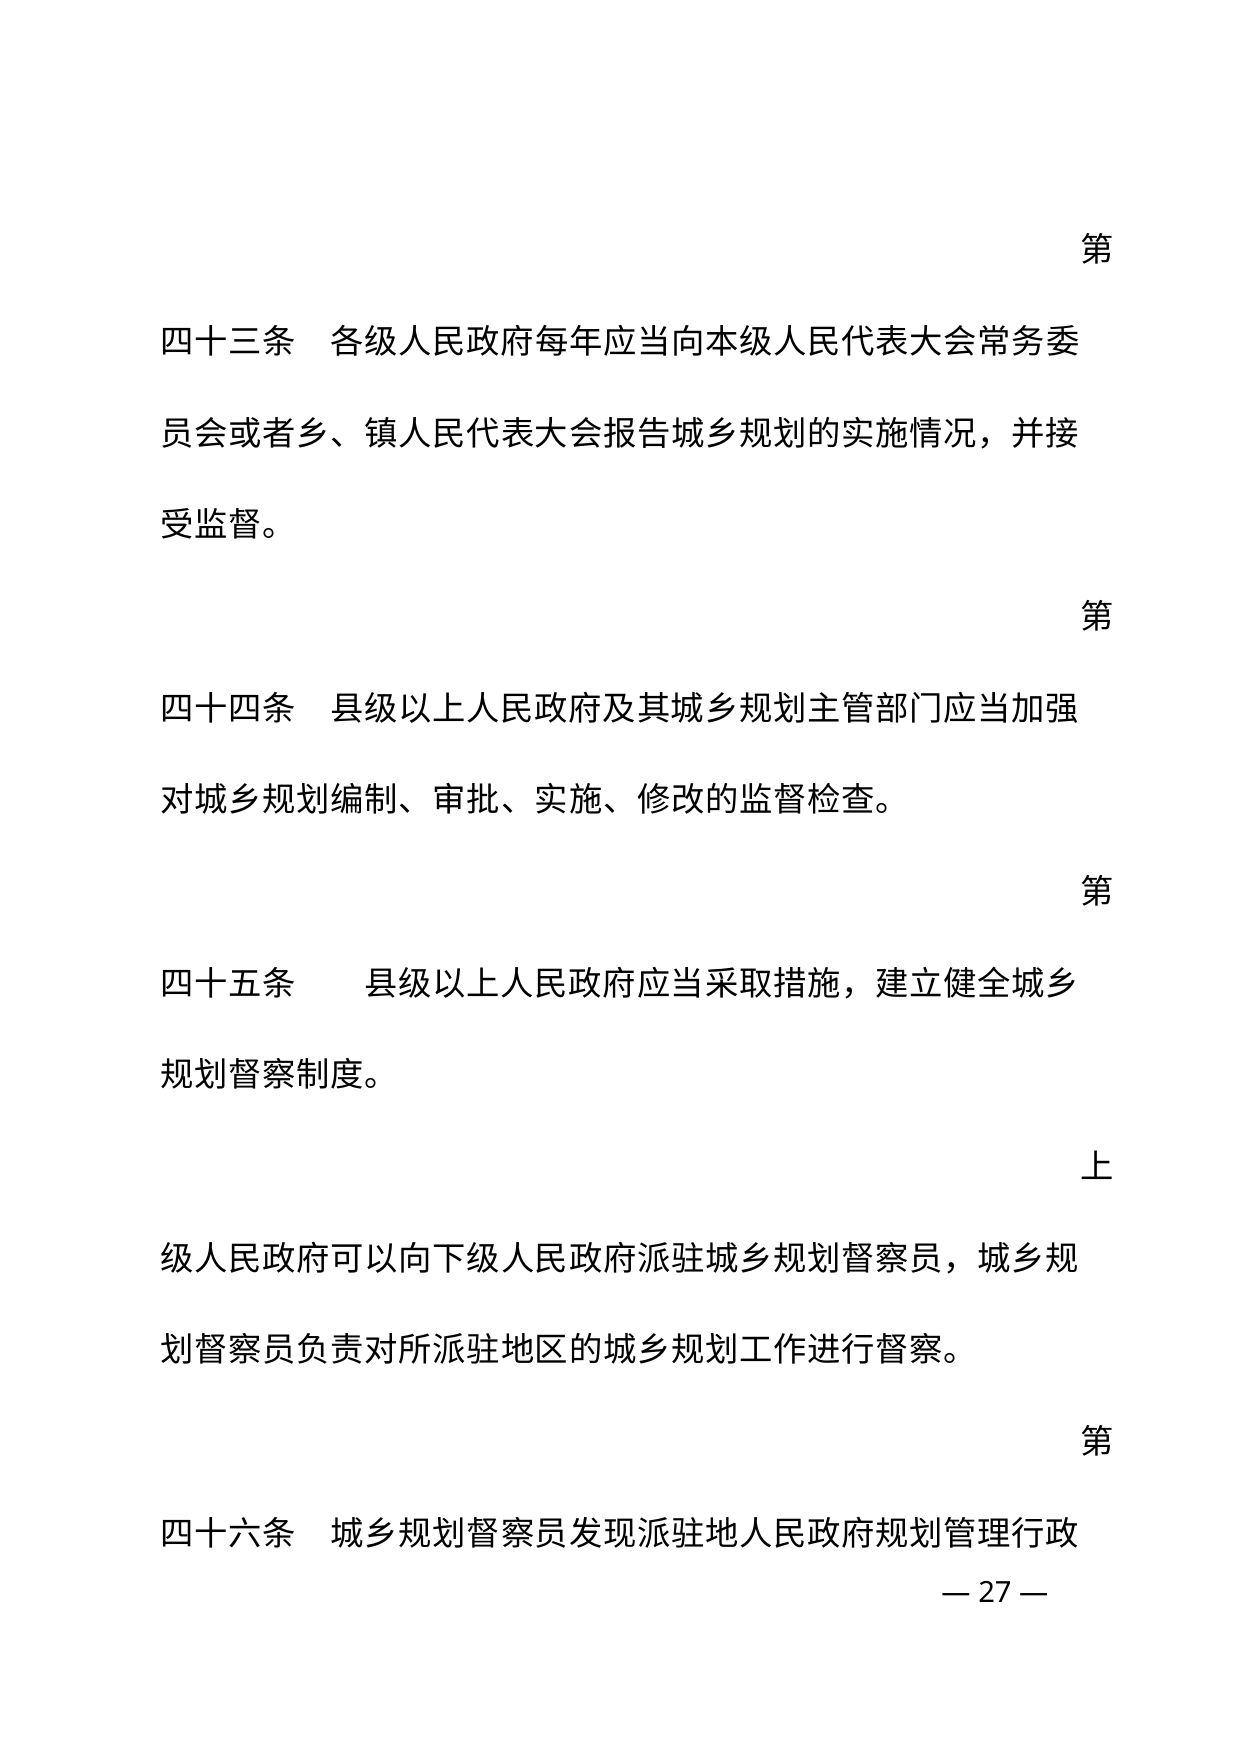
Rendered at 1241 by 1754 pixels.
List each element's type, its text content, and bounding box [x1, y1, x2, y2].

text 上级人民政府可以向下级人民政府派驻城乡规划督察员，城乡规划督察员负责对所派驻地区的城乡规划工作进行督察。 [160, 1118, 1080, 1393]
text 第四十五条 县级以上人民政府应当采取措施，建立健全城乡规划督察制度。 [160, 843, 1080, 1118]
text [160, 1393, 1080, 1576]
text 第四十三条 各级人民政府每年应当向本级人民代表大会常务委员会或者乡、镇人民代表大会报告城乡规划的实施情况，并接受监督。 [160, 201, 1080, 568]
text 第四十四条 县级以上人民政府及其城乡规划主管部门应当加强对城乡规划编制、审批、实施、修改的监督检查。 [160, 568, 1080, 843]
